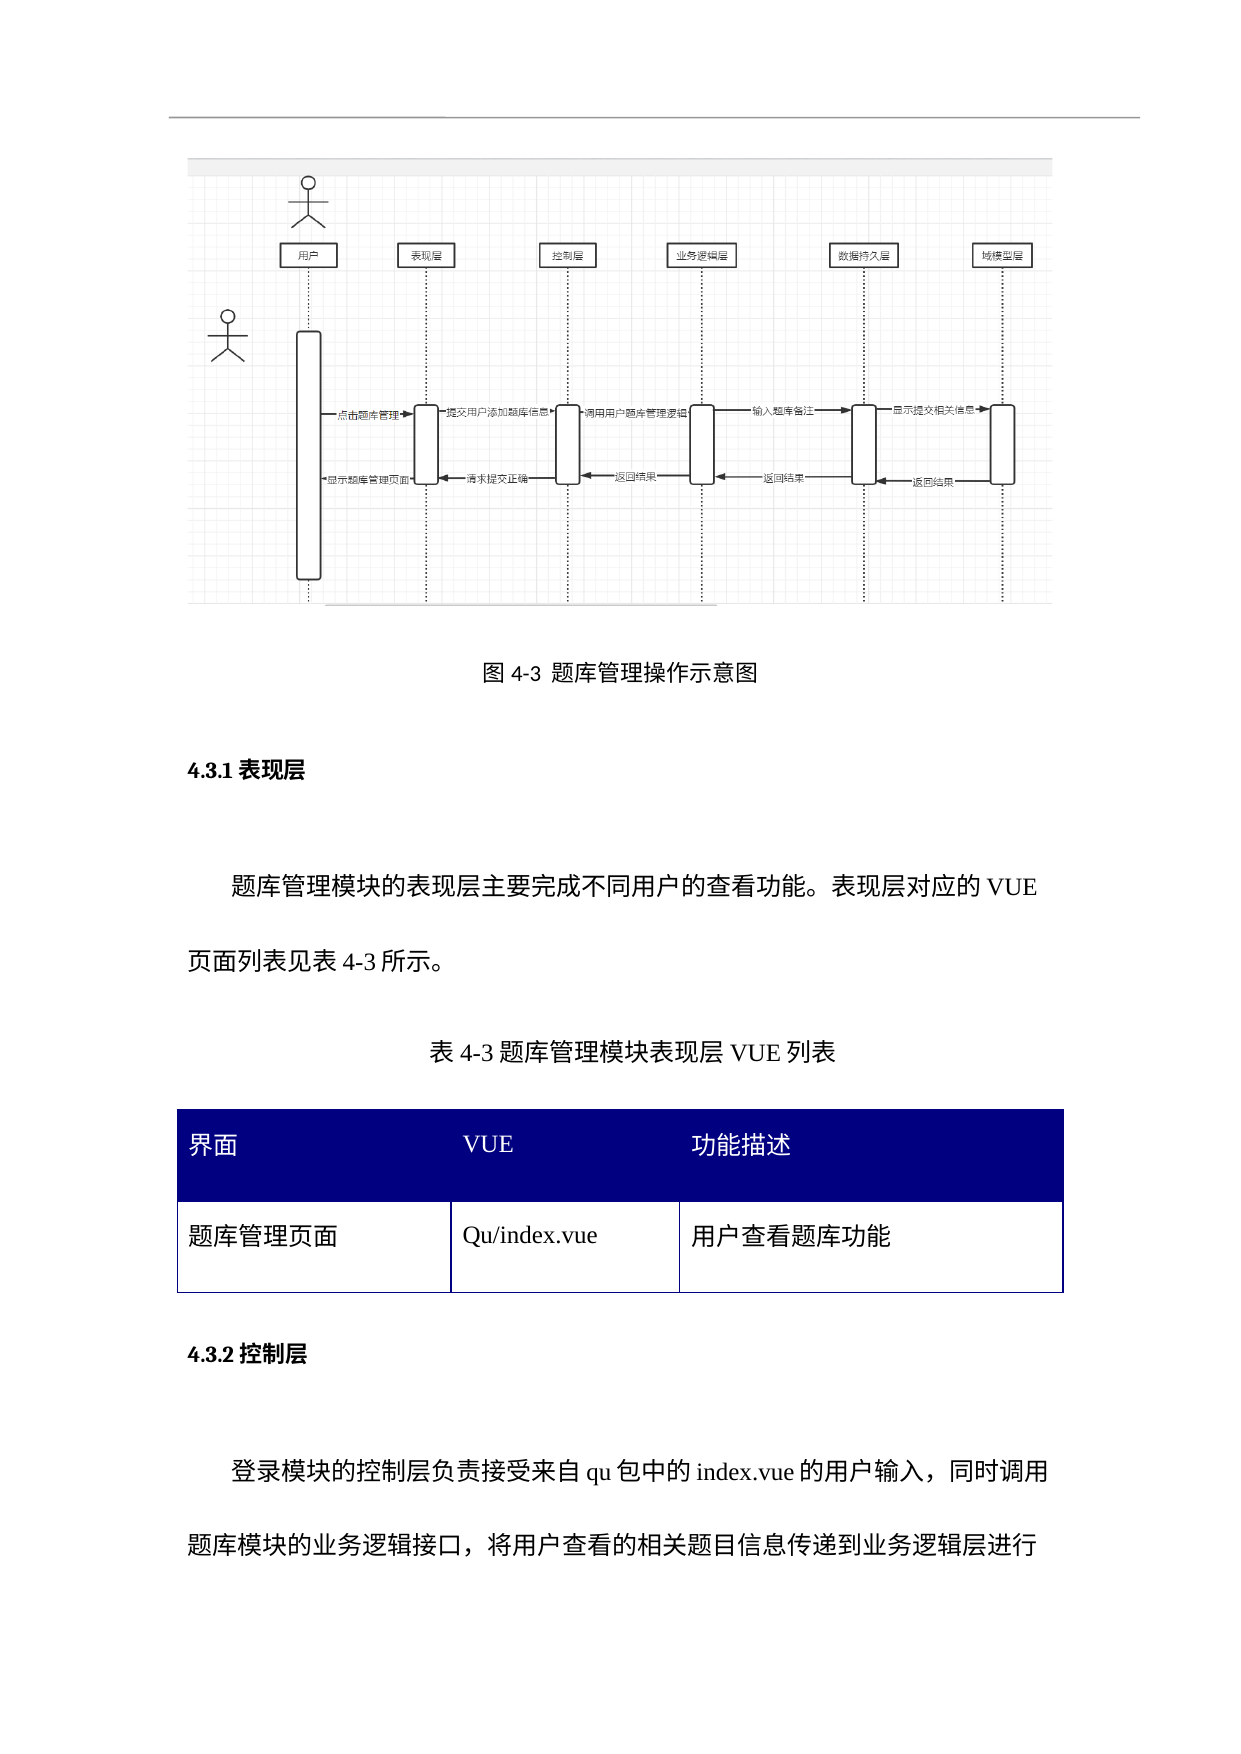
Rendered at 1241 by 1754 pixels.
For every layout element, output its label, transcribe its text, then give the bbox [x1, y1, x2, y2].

table_header 功能描述 [680, 1111, 1062, 1201]
table_header 界面 [178, 1111, 450, 1201]
table_cell Qu/index.vue [452, 1202, 679, 1292]
subtitle 4.3.1 表现层 [187, 736, 1053, 801]
text 表 4-3 题库管理模块表现层VUE列表 [187, 1018, 1053, 1083]
subtitle 4.3.2 控制层 [187, 1321, 1053, 1386]
table_cell 题库管理页面 [178, 1202, 450, 1292]
text 图 4-3 题库管理操作示意图 [187, 639, 1053, 704]
text 题库管理模块的表现层主要完成不同用户的查看功能。表现层对应的VUE页面列表见表4-3所示。 [187, 852, 1053, 992]
picture [187, 158, 1053, 606]
table_header VUE [452, 1111, 679, 1201]
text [187, 1437, 1053, 1576]
table_cell 用户查看题库功能 [680, 1202, 1062, 1292]
